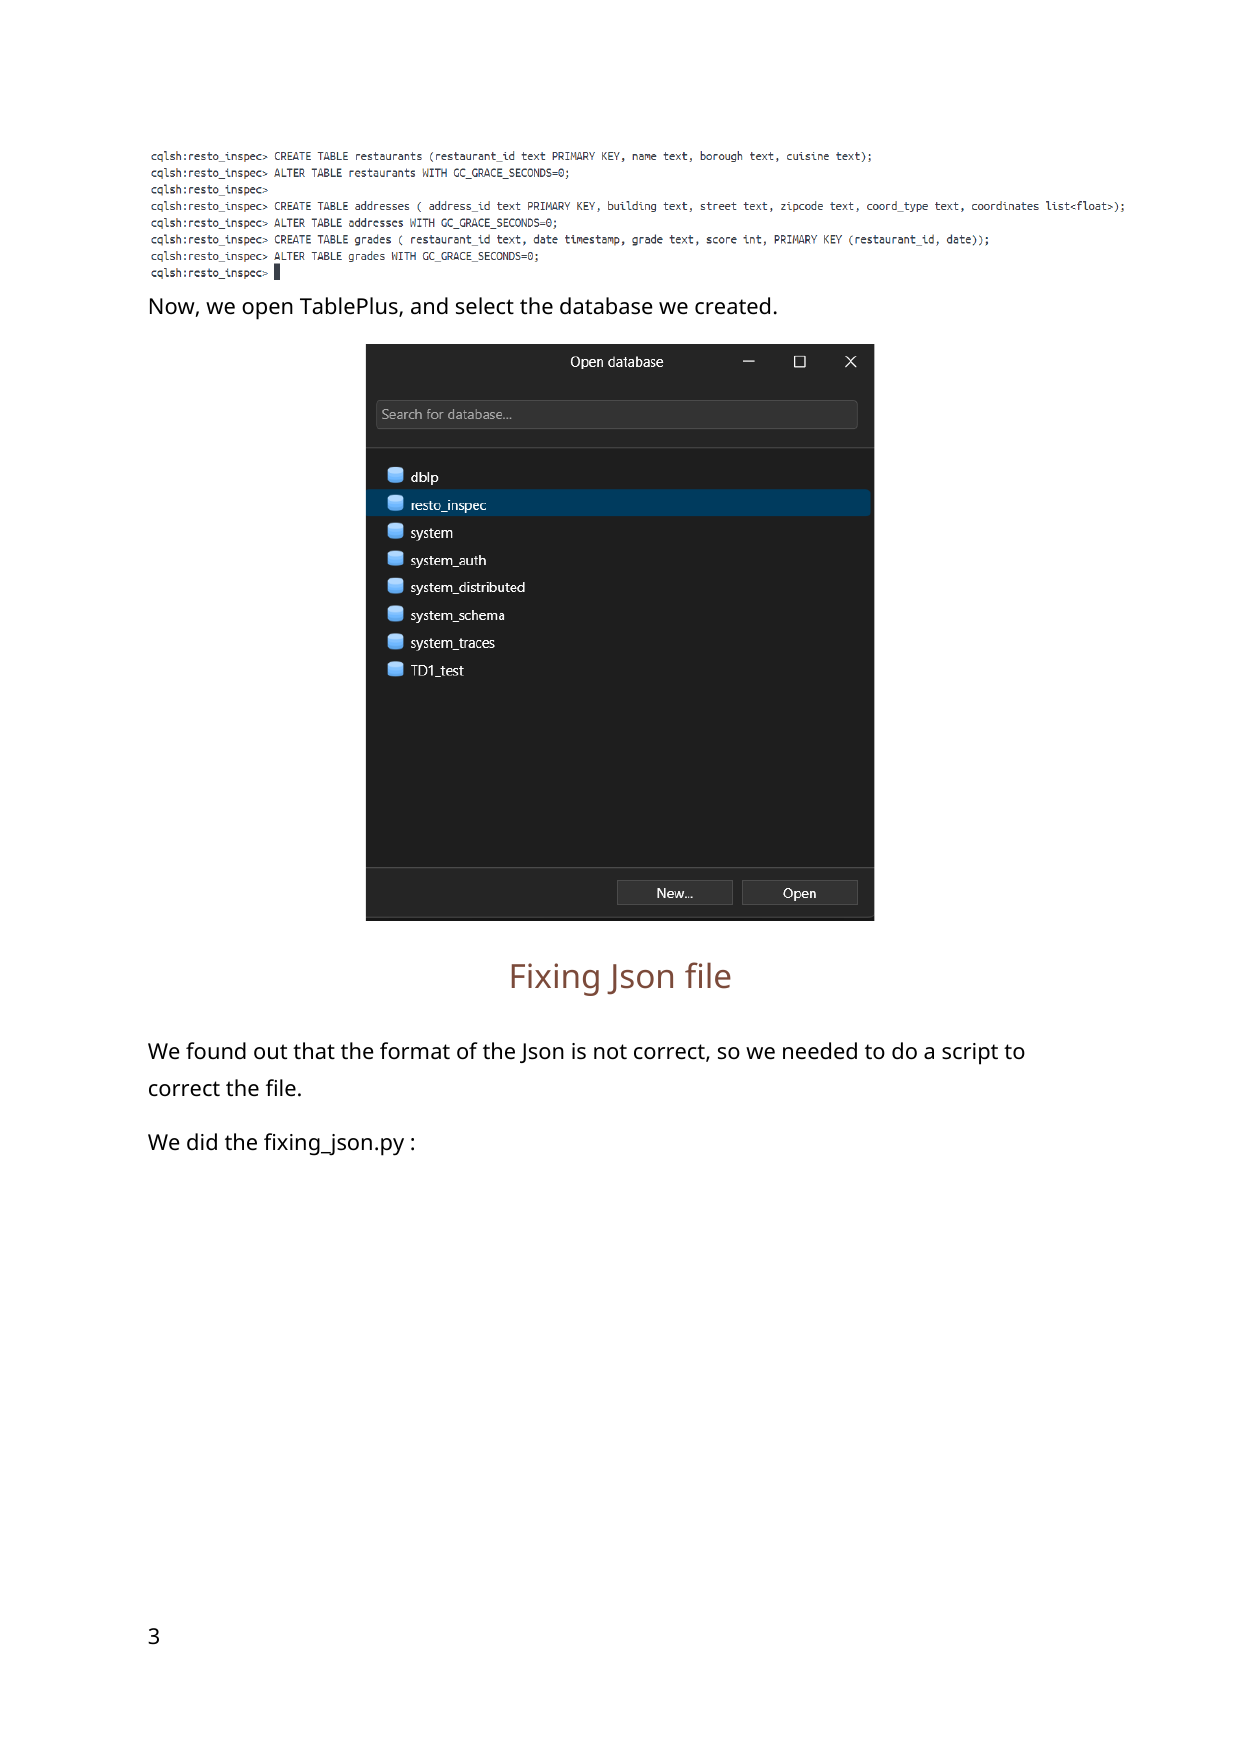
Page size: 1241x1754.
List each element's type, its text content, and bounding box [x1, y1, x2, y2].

text We found out that the format of the Json is not correct, so we needed to do a script to correct the file. [148, 1036, 1093, 1103]
picture [147, 147, 1134, 284]
text Now, we open TablePlus, and select the database we created. [148, 284, 1093, 321]
text We did the fixing_json.py : [148, 1127, 1093, 1157]
subtitle Fixing Json file [148, 953, 1093, 998]
picture [365, 344, 875, 921]
